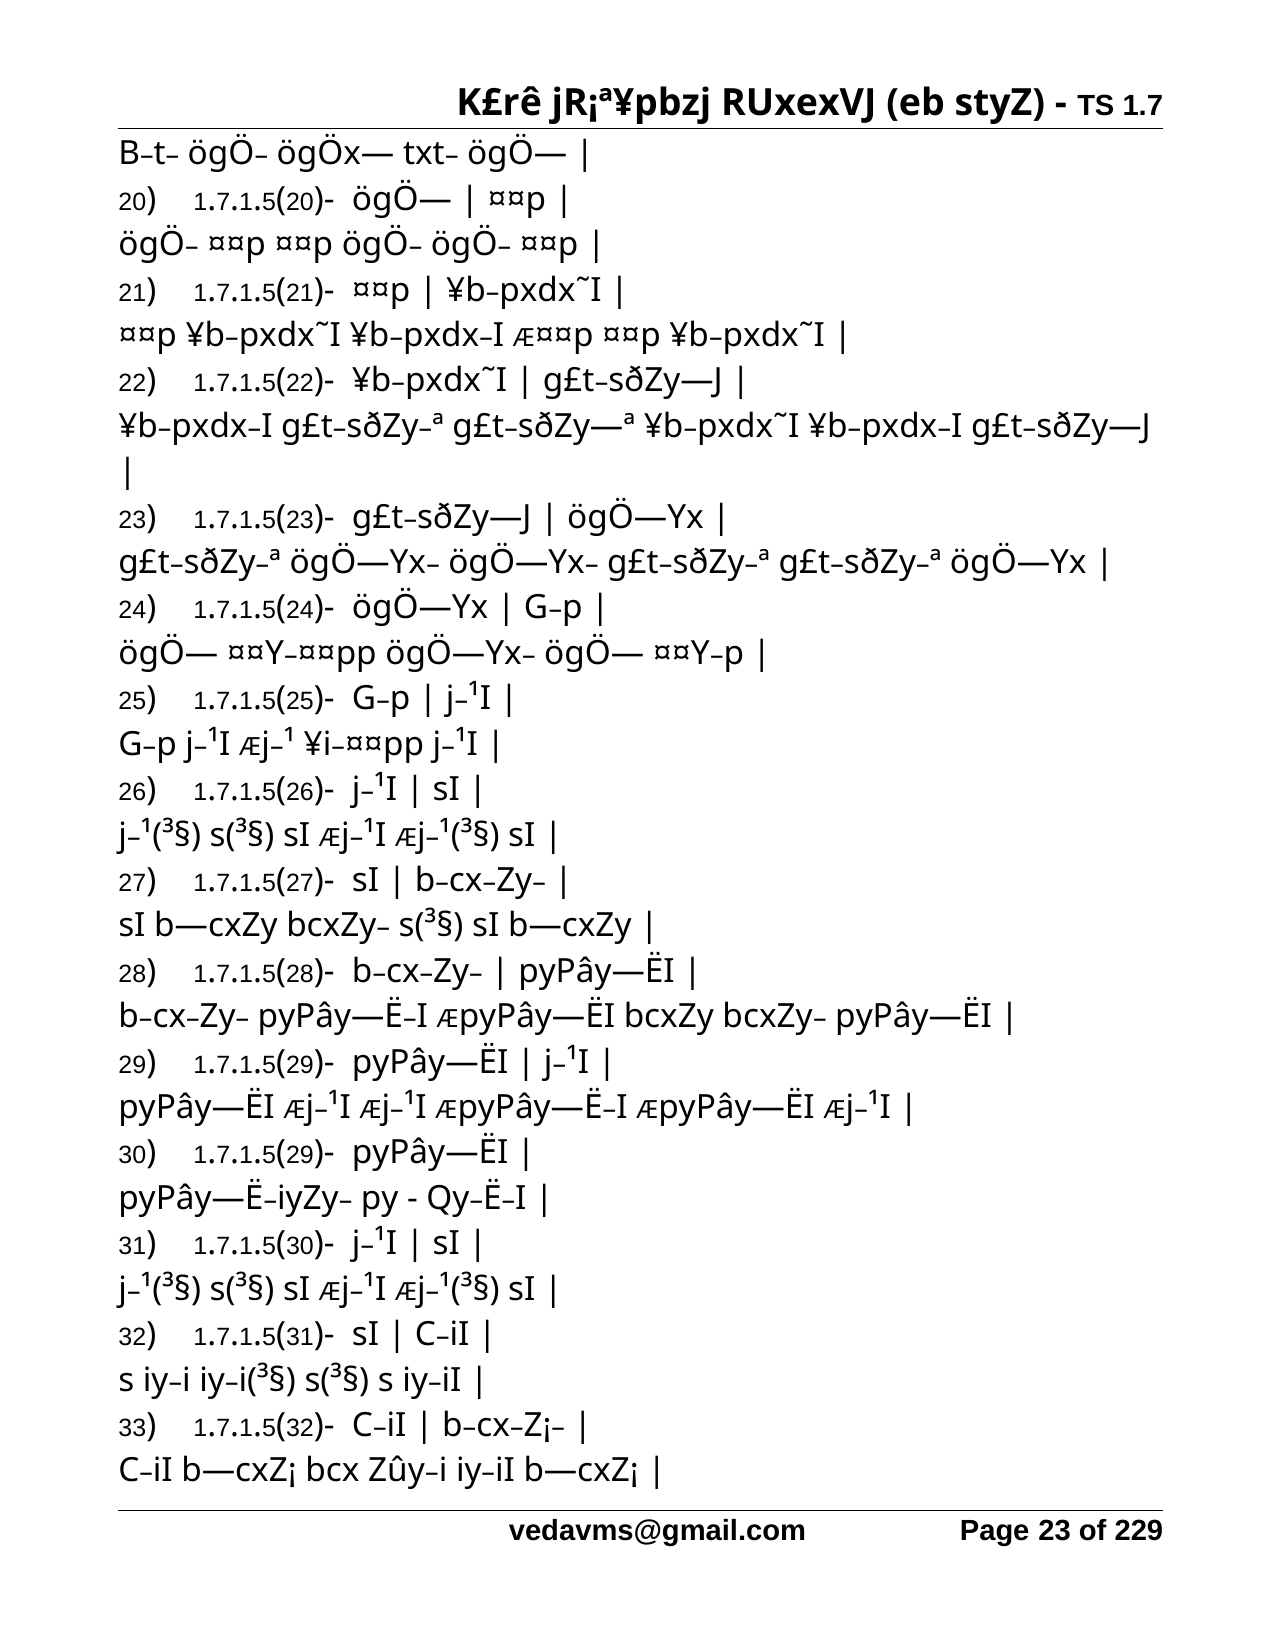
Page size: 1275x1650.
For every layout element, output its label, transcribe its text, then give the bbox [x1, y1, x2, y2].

text C–iI b—cxZ¡ bcx Zûy–i iy–iI b—cxZ¡ | [118, 1446, 1163, 1492]
text G–p j–¹I Æj–¹ ¥i–¤¤pp j–¹I | [118, 719, 1163, 765]
text 26) 1.7.1.5(26)- j–¹I | sI | [118, 765, 1163, 810]
text 27) 1.7.1.5(27)- sI | b–cx–Zy– | [118, 856, 1163, 901]
text 29) 1.7.1.5(29)- pyPây—ËI | j–¹I | [118, 1037, 1163, 1083]
text 32) 1.7.1.5(31)- sI | C–iI | [118, 1310, 1163, 1355]
text pyPây—Ë–iyZy– py - Qy–Ë–I | [118, 1174, 1163, 1219]
text 28) 1.7.1.5(28)- b–cx–Zy– | pyPây—ËI | [118, 947, 1163, 992]
text ögÖ— ¤¤Y–¤¤pp ögÖ—Yx– ögÖ— ¤¤Y–p | [118, 629, 1163, 674]
text j–¹(³§) s(³§) sI Æj–¹I Æj–¹(³§) sI | [118, 810, 1163, 856]
text 33) 1.7.1.5(32)- C–iI | b–cx–Z¡– | [118, 1401, 1163, 1446]
text j–¹(³§) s(³§) sI Æj–¹I Æj–¹(³§) sI | [118, 1264, 1163, 1310]
text B–t– ögÖ– ögÖx— txt– ögÖ— | [118, 129, 1163, 174]
text ögÖ– ¤¤p ¤¤p ögÖ– ögÖ– ¤¤p | [118, 220, 1163, 265]
text 25) 1.7.1.5(25)- G–p | j–¹I | [118, 674, 1163, 719]
text 21) 1.7.1.5(21)- ¤¤p | ¥b–pxdx˜I | [118, 265, 1163, 311]
text sI b—cxZy bcxZy– s(³§) sI b—cxZy | [118, 901, 1163, 947]
text 20) 1.7.1.5(20)- ögÖ— | ¤¤p | [118, 174, 1163, 220]
text 31) 1.7.1.5(30)- j–¹I | sI | [118, 1219, 1163, 1264]
text b–cx–Zy– pyPây—Ë–I ÆpyPây—ËI bcxZy bcxZy– pyPây—ËI | [118, 992, 1163, 1037]
text 24) 1.7.1.5(24)- ögÖ—Yx | G–p | [118, 583, 1163, 629]
text s iy–i iy–i(³§) s(³§) s iy–iI | [118, 1355, 1163, 1401]
text 30) 1.7.1.5(29)- pyPây—ËI | [118, 1128, 1163, 1174]
text ¤¤p ¥b–pxdx˜I ¥b–pxdx–I Æ¤¤p ¤¤p ¥b–pxdx˜I | [118, 311, 1163, 356]
text 22) 1.7.1.5(22)- ¥b–pxdx˜I | g£t–sðZy—J | [118, 356, 1163, 402]
text pyPây—ËI Æj–¹I Æj–¹I ÆpyPây—Ë–I ÆpyPây—ËI Æj–¹I | [118, 1083, 1163, 1128]
text ¥b–pxdx–I g£t–sðZy–ª g£t–sðZy—ª ¥b–pxdx˜I ¥b–pxdx–I g£t–sðZy—J | [118, 402, 1163, 492]
text g£t–sðZy–ª ögÖ—Yx– ögÖ—Yx– g£t–sðZy–ª g£t–sðZy–ª ögÖ—Yx | [118, 538, 1163, 583]
text 23) 1.7.1.5(23)- g£t–sðZy—J | ögÖ—Yx | [118, 492, 1163, 538]
